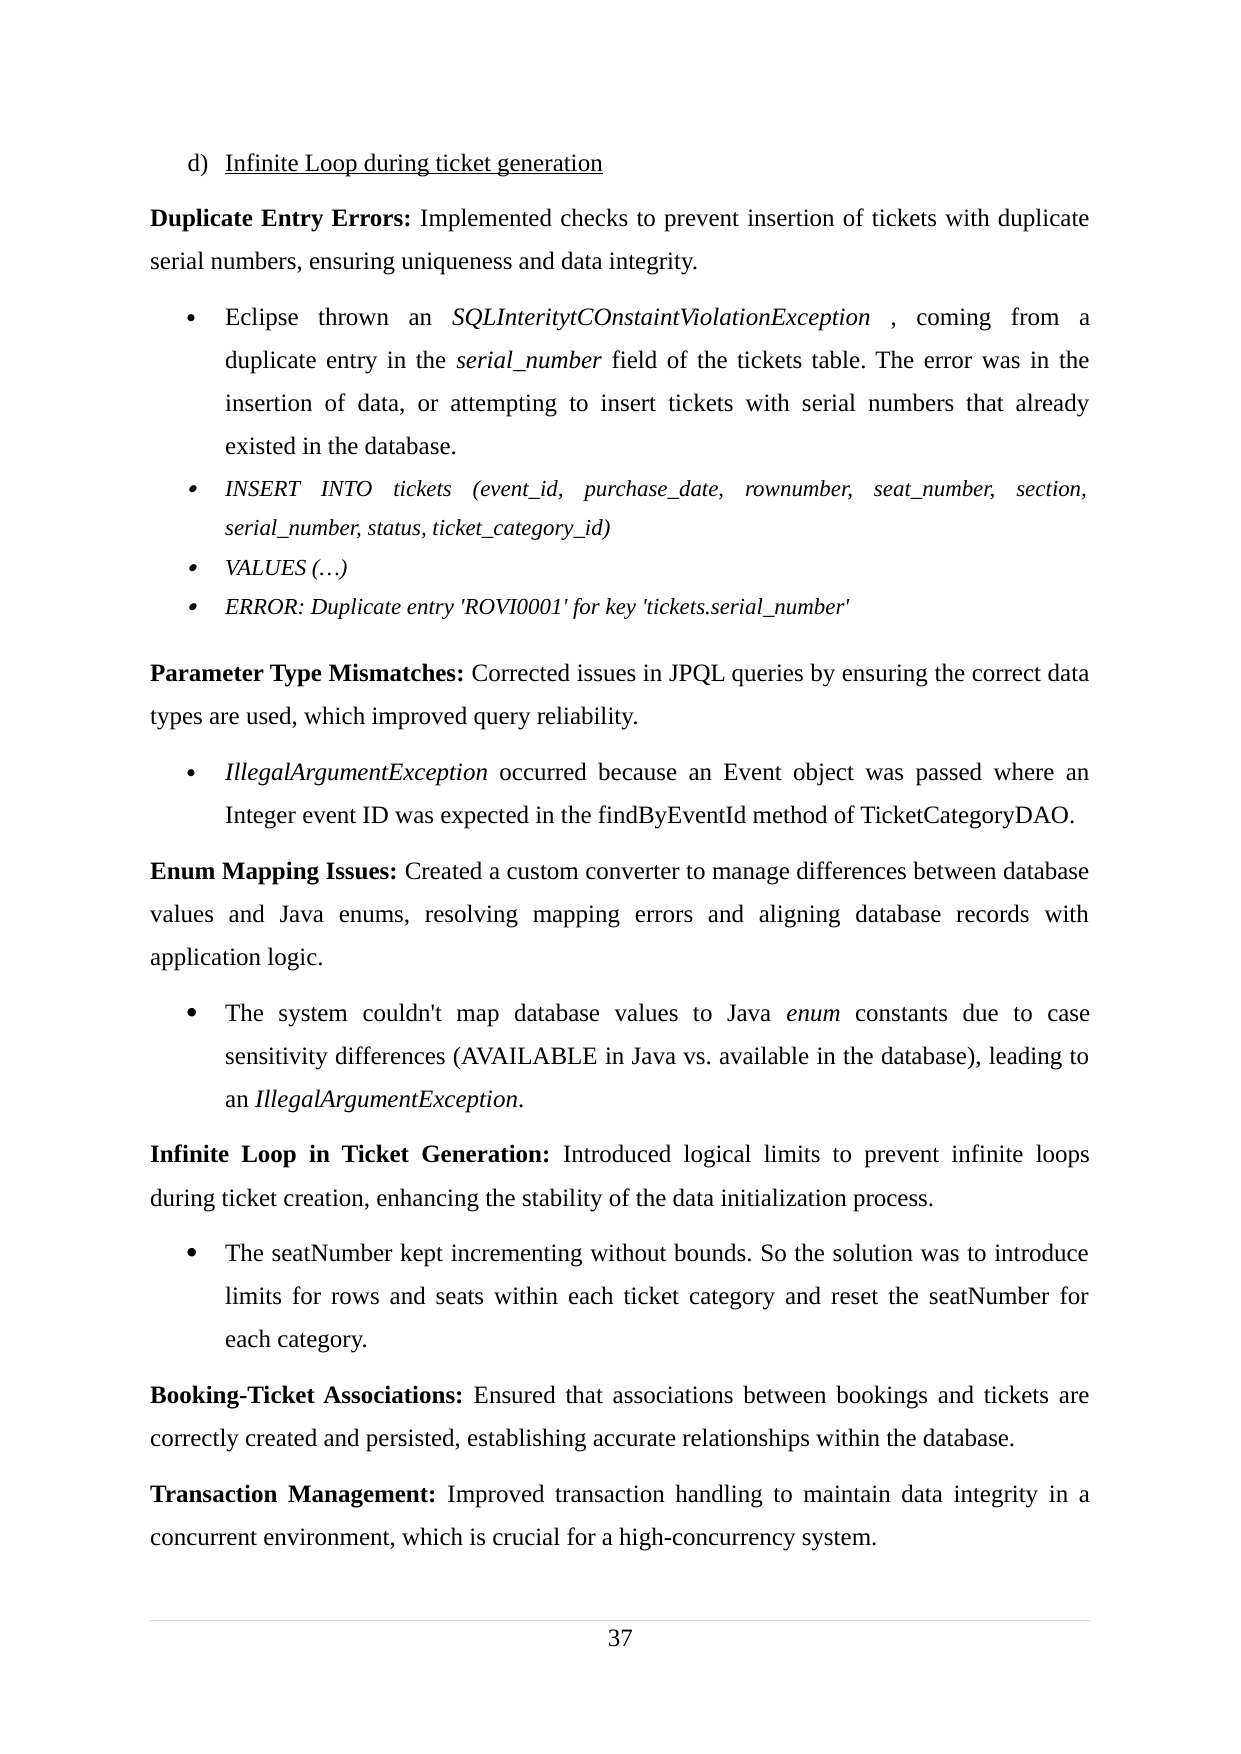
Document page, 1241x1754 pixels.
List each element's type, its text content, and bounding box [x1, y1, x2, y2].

text Transaction Management: Improved transaction handling to maintain data integrity in a concurrent environment, which is crucial for a high-concurrency system. [150, 1479, 1090, 1551]
list ERROR: Duplicate entry 'ROVI0001' for key 'tickets.serial_number' [187, 593, 1090, 619]
list The system couldn't map database values to Java enum constants due to case sensitivity differences (AVAILABLE in Java vs. available in the database), leading to an IllegalArgumentException. [187, 998, 1090, 1113]
list Eclipse thrown an SQLInteritytCOnstaintViolationException , coming from a duplicate entry in the serial_number field of the tickets table. The error was in the insertion of data, or attempting to insert tickets with serial numbers that already existed in the database. [187, 302, 1090, 460]
list The seatNumber kept incrementing without bounds. So the solution was to introduce limits for rows and seats within each ticket category and reset the seatNumber for each category. [187, 1238, 1090, 1353]
text Booking-Ticket Associations: Ensured that associations between bookings and tickets are correctly created and persisted, establishing accurate relationships within the database. [150, 1380, 1090, 1452]
text Parameter Type Mismatches: Corrected issues in JPQL queries by ensuring the correct data types are used, which improved query reliability. [150, 658, 1090, 730]
list IllegalArgumentException occurred because an Event object was passed where an Integer event ID was expected in the findByEventId method of TicketCategoryDAO. [187, 757, 1090, 829]
text Duplicate Entry Errors: Implemented checks to prevent insertion of tickets with duplicate serial numbers, ensuring uniqueness and data integrity. [150, 203, 1090, 275]
list Infinite Loop during ticket generation [187, 148, 1090, 176]
text Enum Mapping Issues: Created a custom converter to manage differences between database values and Java enums, resolving mapping errors and aligning database records with application logic. [150, 856, 1090, 971]
list INSERT INTO tickets (event_id, purchase_date, rownumber, seat_number, section, serial_number, status, ticket_category_id) [187, 474, 1090, 540]
text Infinite Loop in Ticket Generation: Introduced logical limits to prevent infinite loops during ticket creation, enhancing the stability of the data initialization process. [150, 1139, 1090, 1211]
list VALUES (…) [187, 553, 1090, 580]
